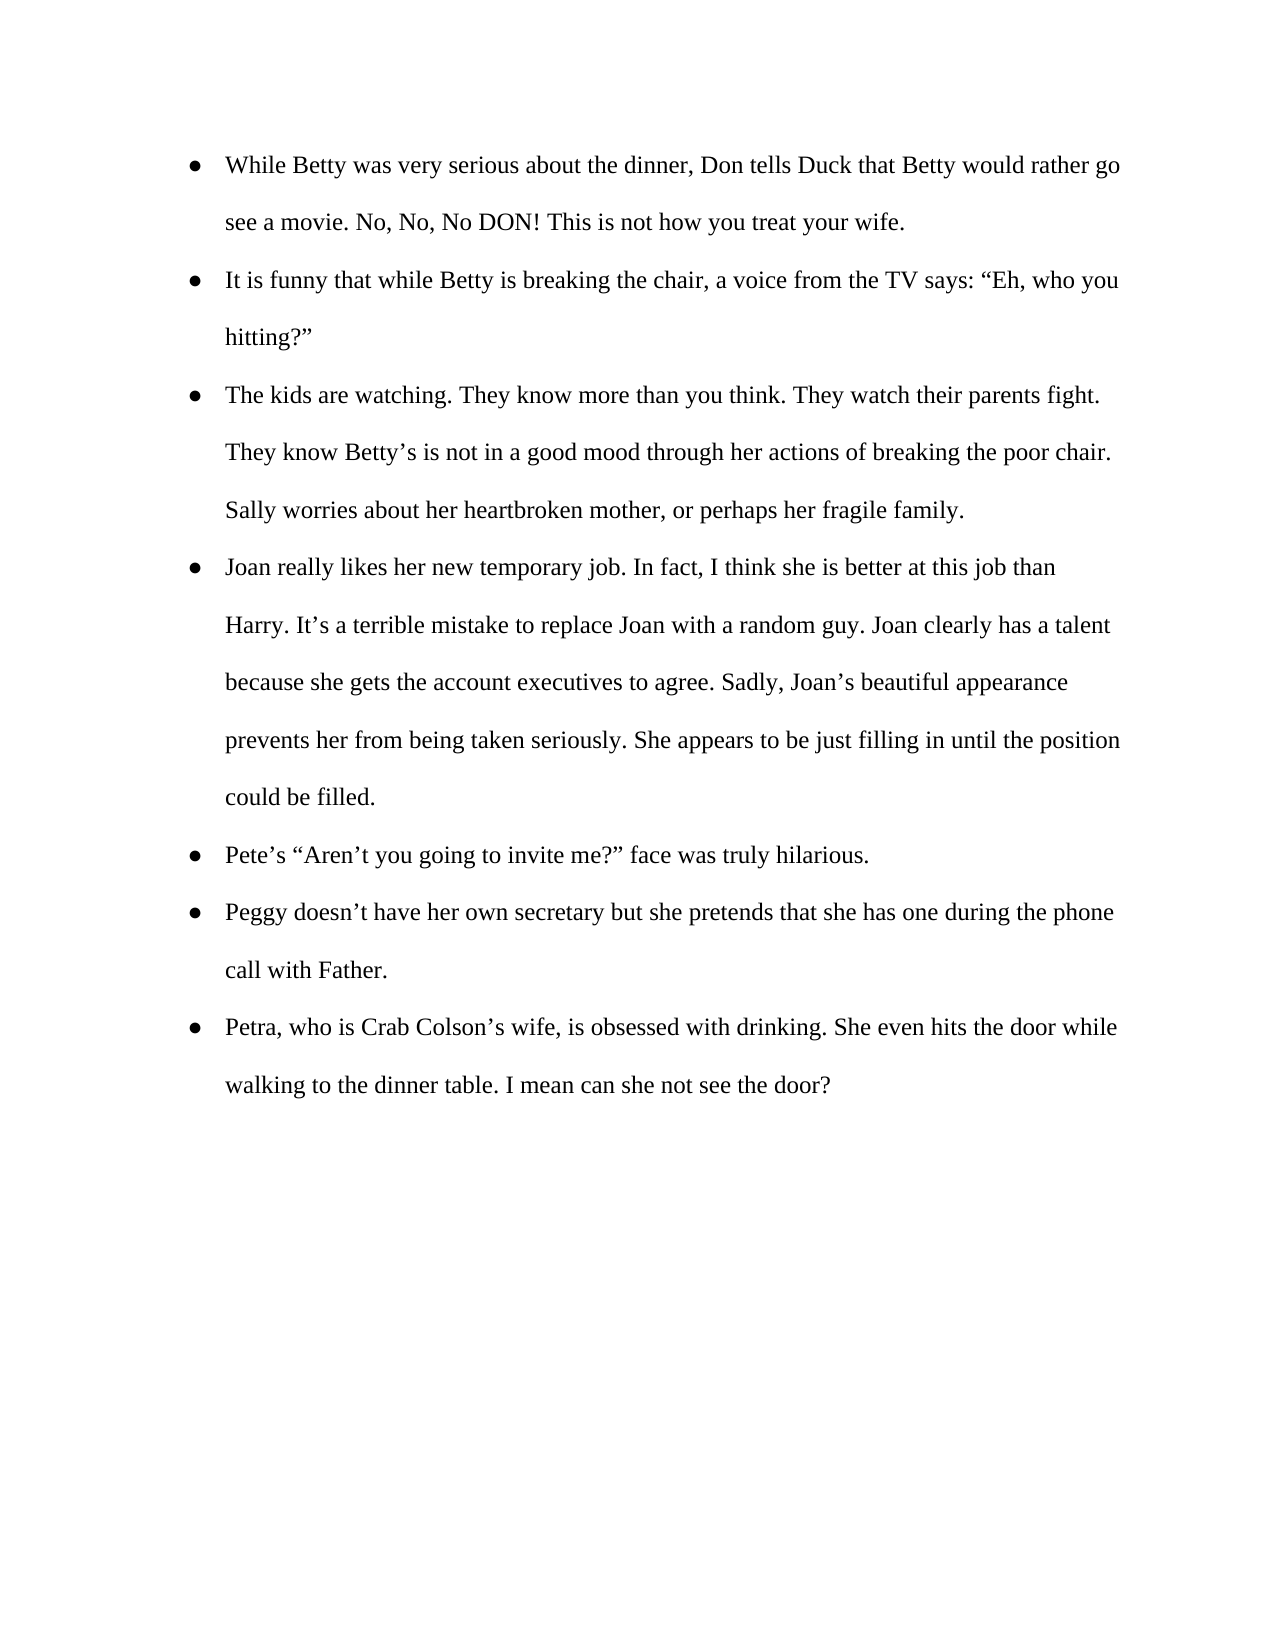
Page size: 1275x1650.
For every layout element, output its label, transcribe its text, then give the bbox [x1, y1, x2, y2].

list Peggy doesn’t have her own secretary but she pretends that she has one during the phone call with Father. [187, 897, 1125, 984]
list It is funny that while Betty is breaking the chair, a voice from the TV says: “Eh, who you hitting?” [187, 265, 1125, 351]
list While Betty was very serious about the dinner, Don tells Duck that Betty would rather go see a movie. No, No, No DON! This is not how you treat your wife. [187, 150, 1125, 236]
list Joan really likes her new temporary job. In fact, I think she is better at this job than Harry. It’s a terrible mistake to replace Joan with a random guy. Joan clearly has a talent because she gets the account executives to agree. Sadly, Joan’s beautiful appearance prevents her from being taken seriously. She appears to be just filling in until the position could be filled. [187, 552, 1125, 811]
list Pete’s “Aren’t you going to invite me?” face was truly hilarious. [187, 840, 1125, 869]
list The kids are watching. They know more than you think. They watch their parents fight. They know Betty’s is not in a good mood through her actions of breaking the poor chair. Sally worries about her heartbroken mother, or perhaps her fragile family. [187, 380, 1125, 524]
list Petra, who is Crab Colson’s wife, is obsessed with drinking. She even hits the door while walking to the dinner table. I mean can she not see the door? [187, 1012, 1125, 1099]
